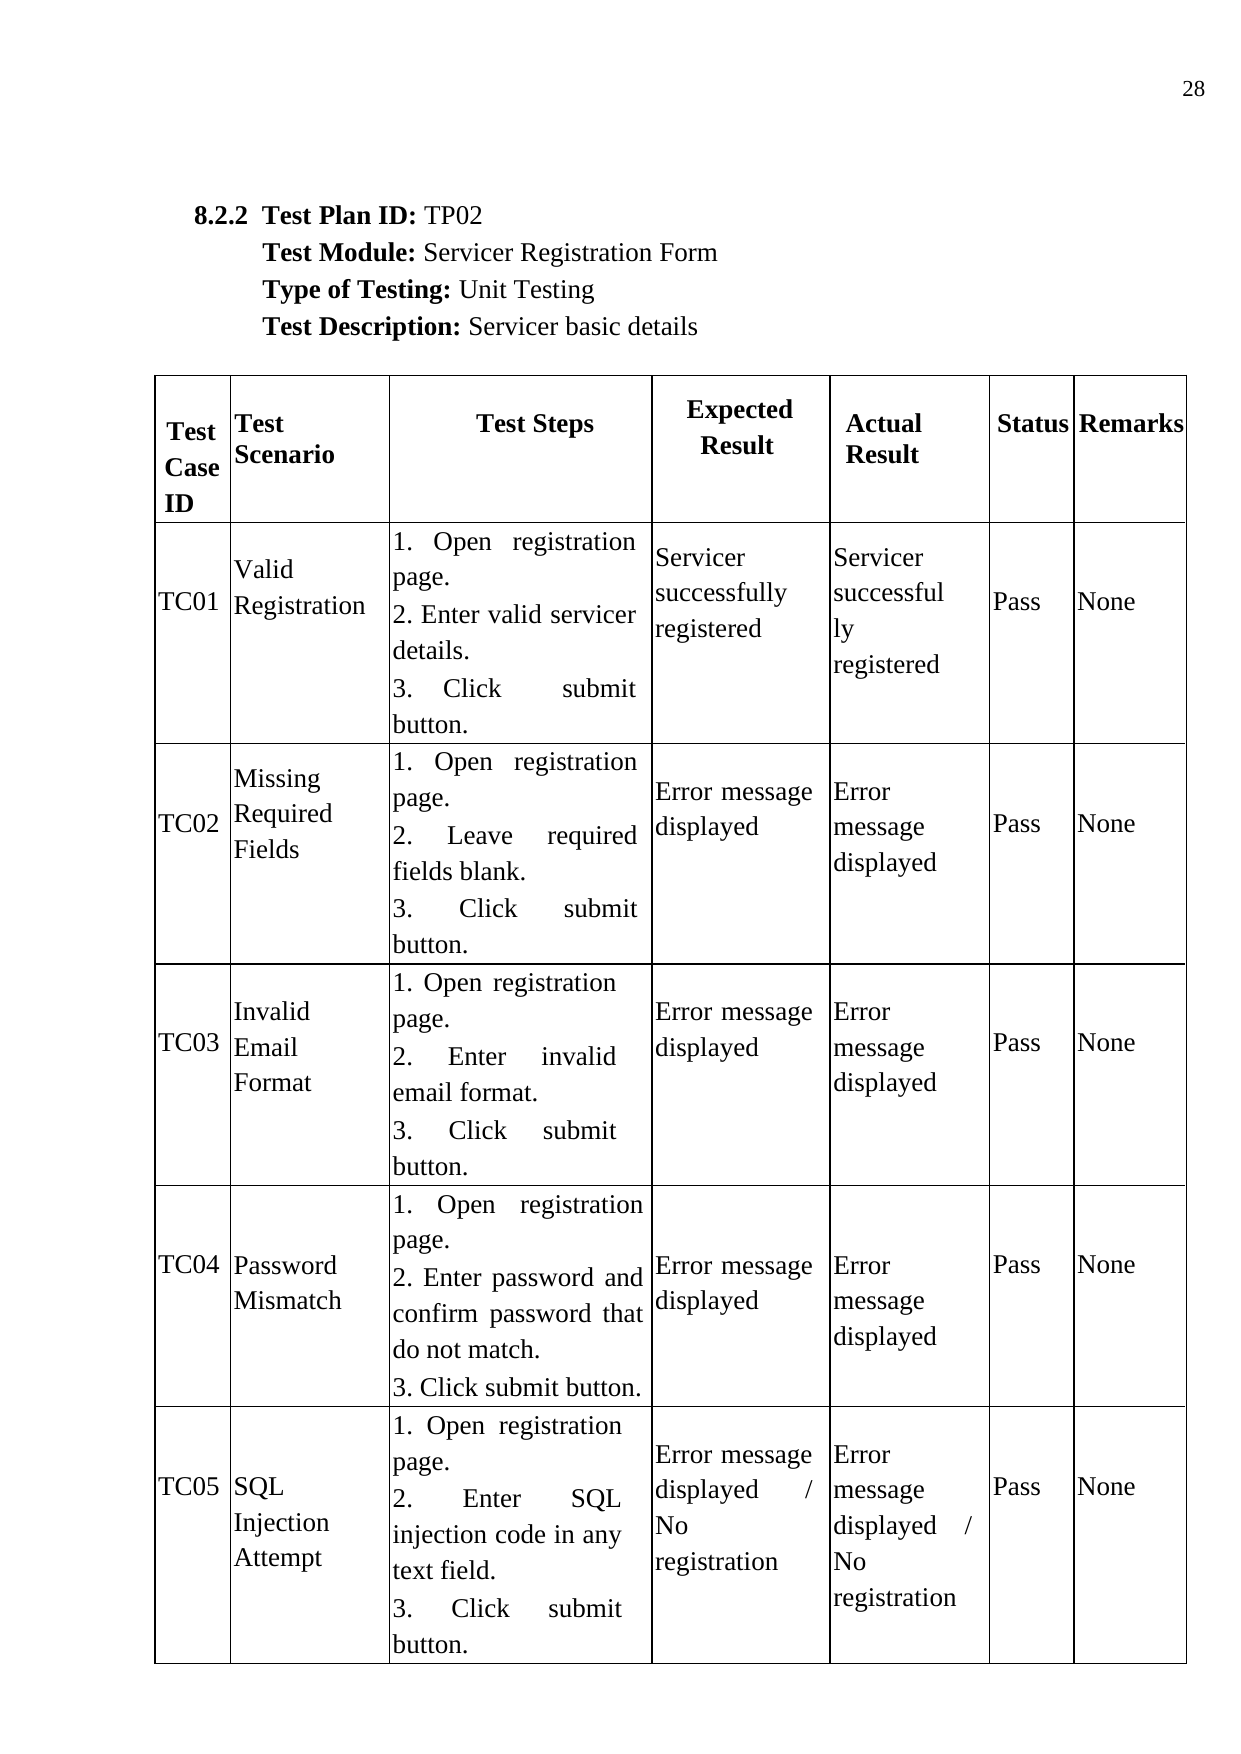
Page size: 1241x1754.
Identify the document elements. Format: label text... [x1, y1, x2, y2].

table_cell Error message displayed / No registration [653, 1407, 829, 1663]
table_cell Invalid Email Format [231, 965, 389, 1185]
table_cell TC04 [156, 1186, 230, 1406]
table_cell 1. Open registration page. 2. Enter SQL injection code in any text field. 3. Click submit button. [390, 1407, 651, 1663]
table_cell Error message displayed [653, 744, 829, 963]
text Test Module: Servicer Registration Form [52, 236, 1205, 267]
table_cell None [1075, 1185, 1186, 1406]
table_header Test Case ID [156, 376, 230, 522]
table_cell None [1075, 1406, 1186, 1663]
table_cell Password Mismatch [231, 1186, 389, 1406]
table_cell Error message displayed [831, 965, 989, 1185]
table_cell Pass [990, 965, 1073, 1185]
table_cell Servicer successfully registered [653, 523, 829, 743]
table_cell Missing Required Fields [231, 744, 389, 963]
table_cell None [1075, 963, 1186, 1185]
table_header Test Steps [390, 376, 651, 522]
table_cell Error message displayed [831, 744, 989, 963]
table_cell 1. Open registration page. 2. Enter invalid email format. 3. Click submit button. [390, 965, 651, 1185]
table_header Remarks [1075, 376, 1186, 522]
table_cell SQL Injection Attempt [231, 1407, 389, 1663]
text Type of Testing: Unit Testing [52, 273, 1205, 304]
table_cell None [1075, 522, 1186, 743]
table_cell Error message displayed [831, 1186, 989, 1406]
text Test Description: Servicer basic details [52, 310, 1205, 342]
table_header Status [990, 376, 1073, 522]
table_cell Pass [990, 1186, 1073, 1406]
text 8.2.2 Test Plan ID: TP02 [52, 199, 1205, 230]
table_cell TC02 [156, 744, 230, 963]
table_cell 1. Open registration page. 2. Enter password and confirm password that do not match. 3. Click submit button. [390, 1186, 651, 1406]
table_cell Pass [990, 744, 1073, 963]
table_cell Error message displayed / No registration [831, 1407, 989, 1663]
table_header Expected Result [653, 376, 829, 522]
table_cell 1. Open registration page. 2. Leave required fields blank. 3. Click submit button. [390, 744, 651, 963]
table_header Test Scenario [231, 376, 389, 522]
table_cell TC03 [156, 965, 230, 1185]
table_cell Pass [990, 523, 1073, 743]
table_cell Error message displayed [653, 965, 829, 1185]
table_cell Servicer successfully registered [831, 523, 989, 743]
table_cell TC01 [156, 523, 230, 743]
table_header Actual Result [831, 376, 989, 522]
table_cell 1. Open registration page. 2. Enter valid servicer details. 3. Click submit button. [390, 523, 651, 743]
table_cell Error message displayed [653, 1186, 829, 1406]
table_cell Valid Registration [231, 523, 389, 743]
table_cell Pass [990, 1407, 1073, 1663]
table_cell TC05 [156, 1407, 230, 1663]
table_cell None [1075, 743, 1186, 963]
